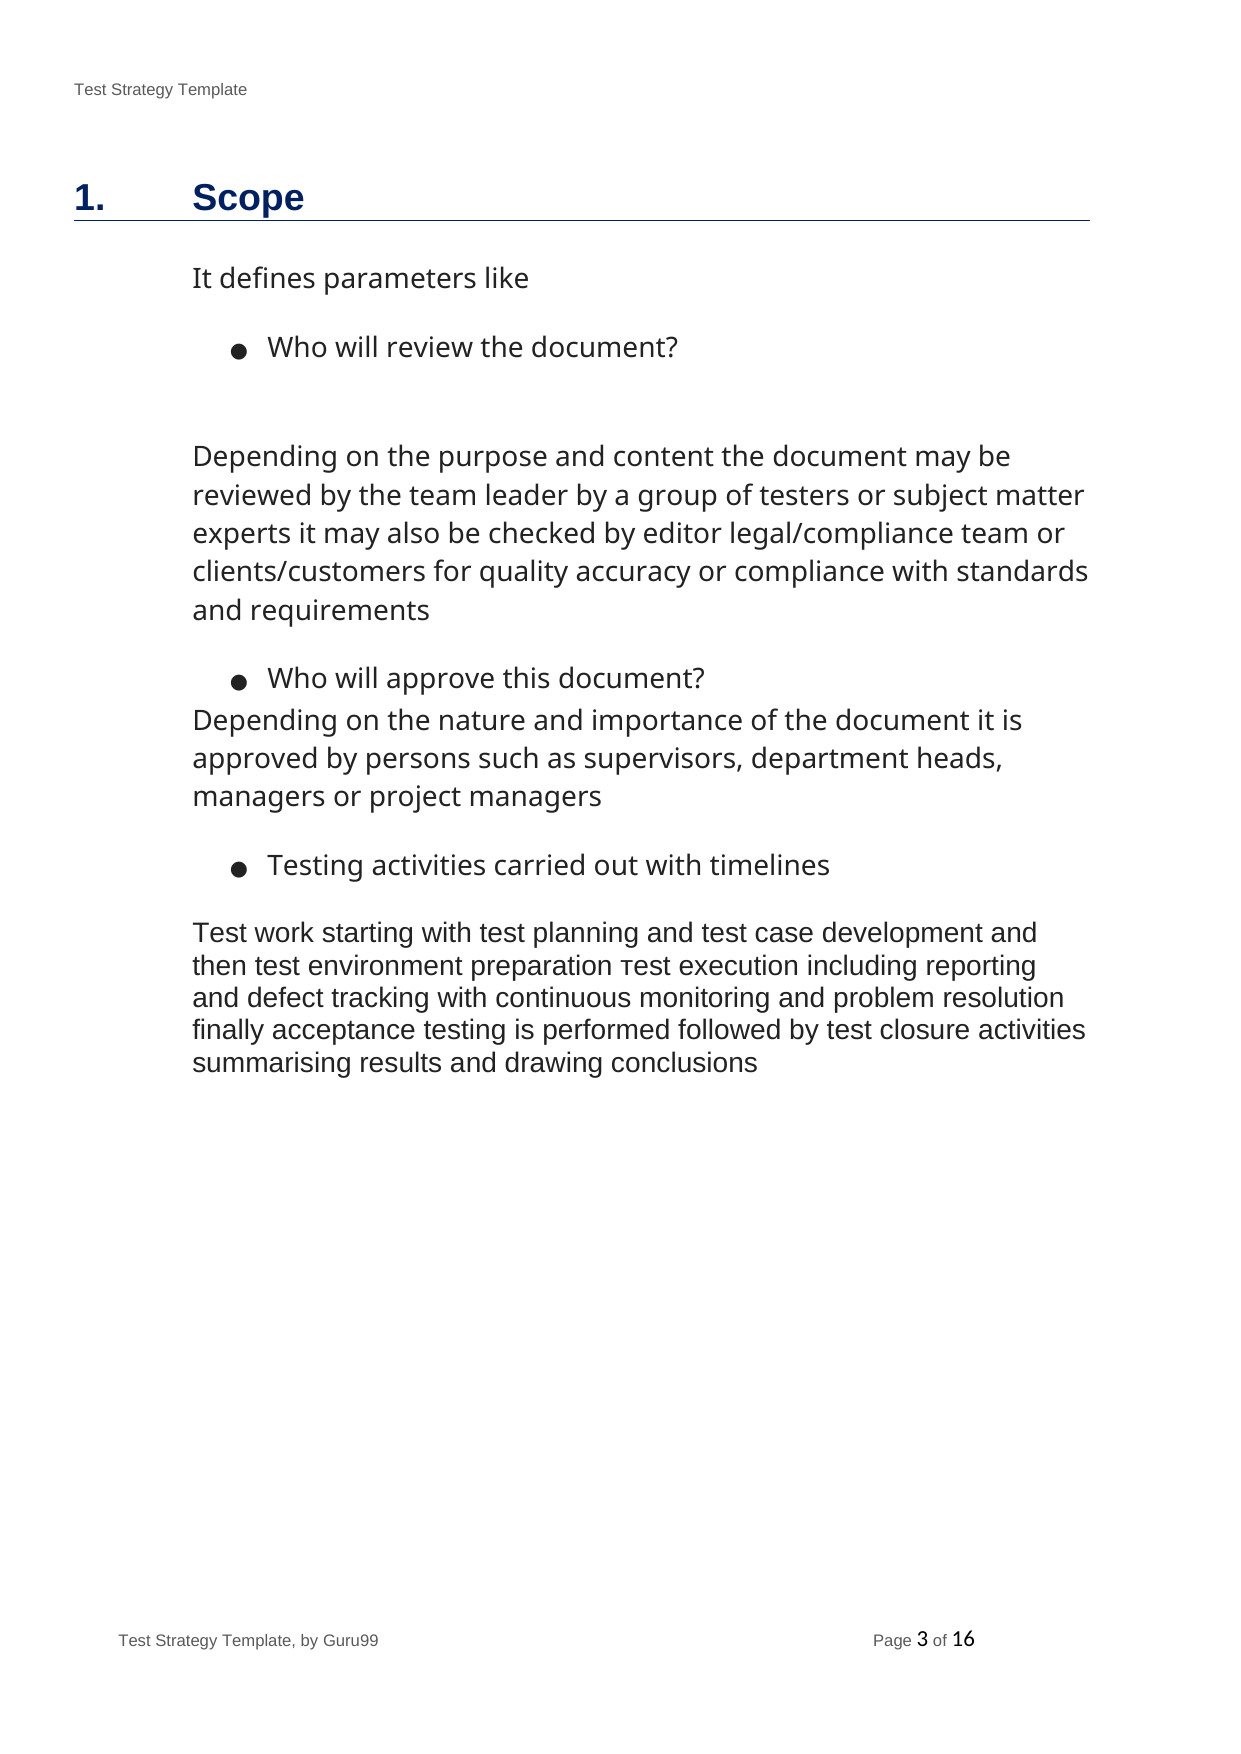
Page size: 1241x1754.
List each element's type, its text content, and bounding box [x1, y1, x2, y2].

text Test work starting with test planning and test case development and then test environment preparation тest execution including reporting and defect tracking with continuous monitoring and problem resolution finally acceptance testing is performed followed by test closure activities summarising results and drawing conclusions [192, 916, 1090, 1078]
list Who will review the document? [229, 326, 1090, 369]
text Depending on the nature and importance of the document it is approved by persons such as supervisors, department heads, managers or project managers [192, 700, 1090, 815]
list Testing activities carried out with timelines [229, 844, 1090, 887]
text Depending on the purpose and content the document may be reviewed by the team leader by a group of testers or subject matter experts it may also be checked by editor legal/compliance team or clients/customers for quality accuracy or compliance with standards and requirements [192, 436, 1090, 628]
list Who will approve this document? [229, 657, 1090, 700]
text It defines parameters like [192, 259, 1090, 297]
subtitle Scope [74, 175, 1090, 220]
